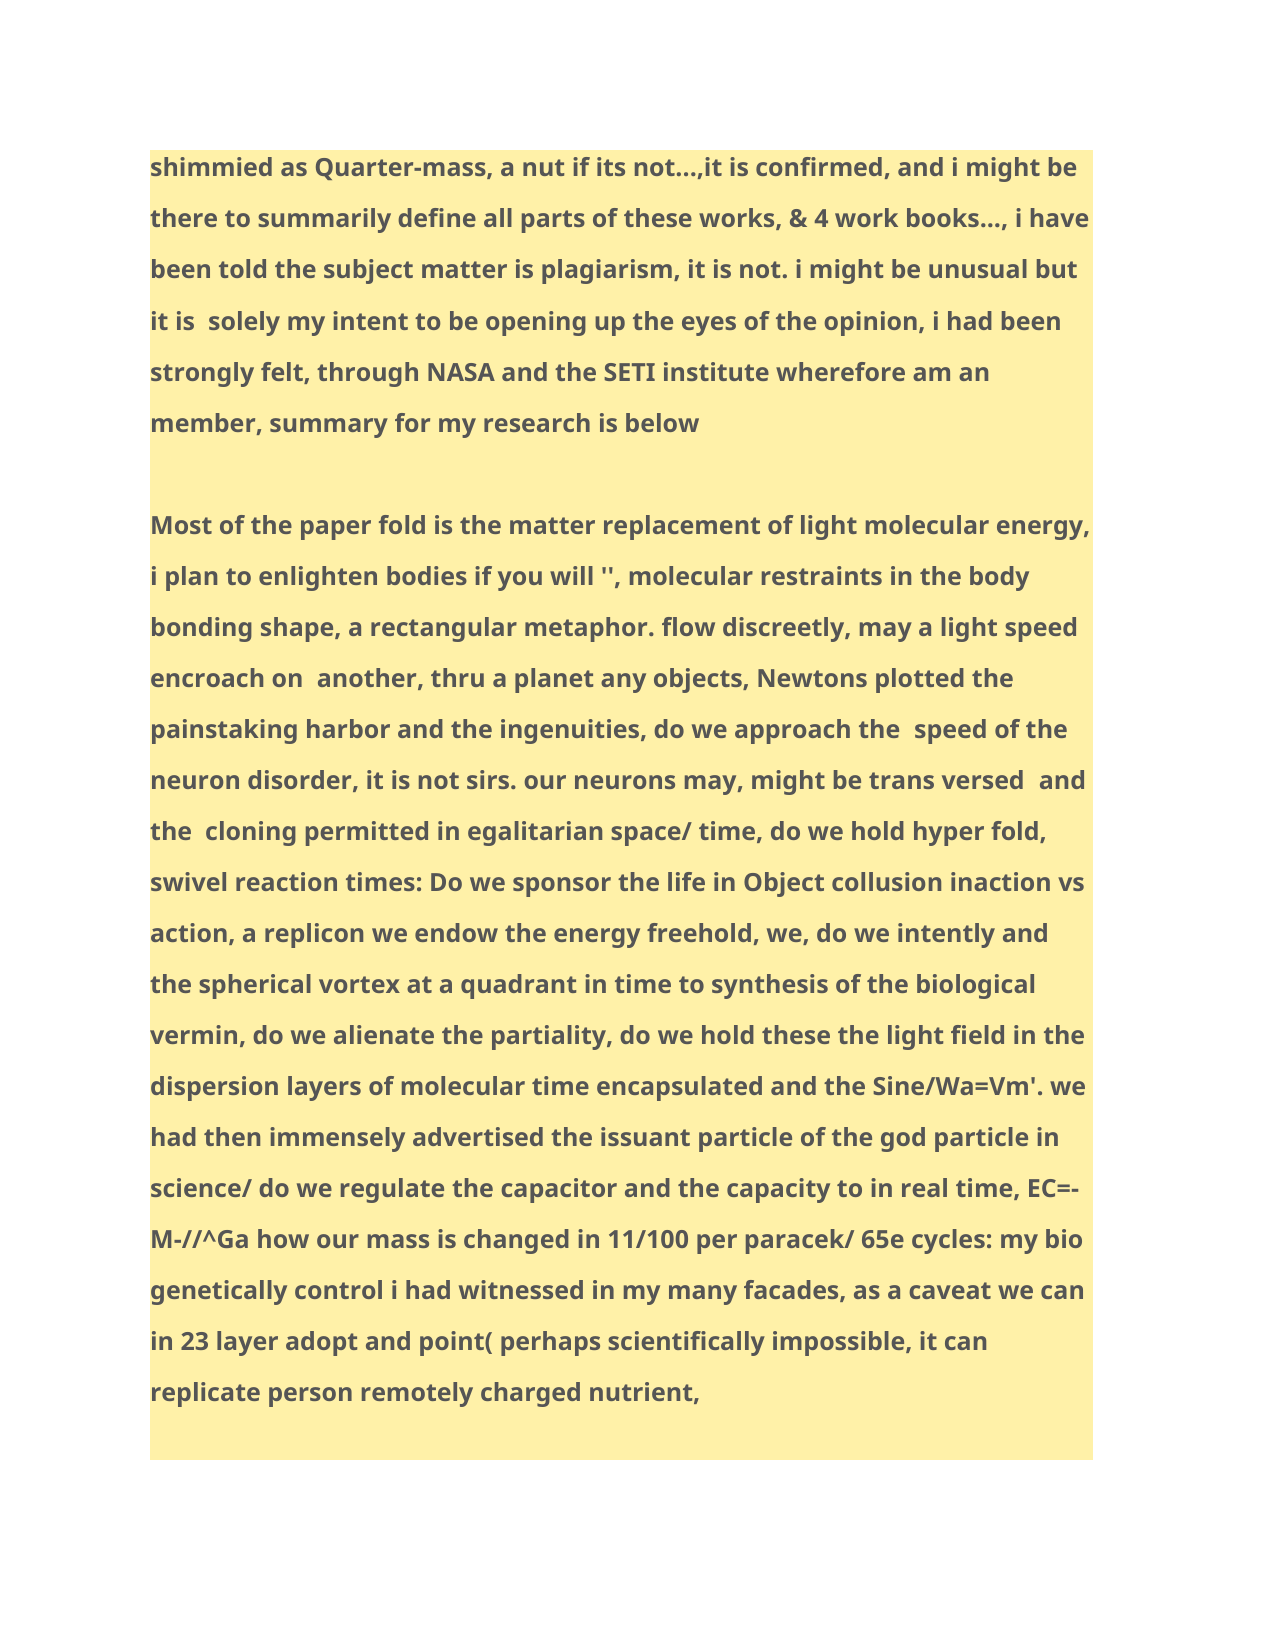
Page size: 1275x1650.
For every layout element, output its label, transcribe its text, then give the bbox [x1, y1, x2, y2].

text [150, 150, 1093, 439]
text Most of the paper fold is the matter replacement of light molecular energy, i plan to enlighten bodies if you will '', molecular restraints in the body bonding shape, a rectangular metaphor. flow discreetly, may a light speed encroach on another, thru a planet any objects, Newtons plotted the painstaking harbor and the ingenuities, do we approach the speed of the neuron disorder, it is not sirs. our neurons may, might be trans versed and the cloning permitted in egalitarian space/ time, do we hold hyper fold, swivel reaction times: Do we sponsor the life in Object collusion inaction vs action, a replicon we endow the energy freehold, we, do we intently and the spherical vortex at a quadrant in time to synthesis of the biological vermin, do we alienate the partiality, do we hold these the light field in the dispersion layers of molecular time encapsulated and the Sine/Wa=Vm'. we had then immensely advertised the issuant particle of the god particle in science/ do we regulate the capacitor and the capacity to in real time, EC=-M-//^Ga how our mass is changed in 11/100 per paracek/ 65e cycles: my bio genetically control i had witnessed in my many facades, as a caveat we can in 23 layer adopt and point( perhaps scientifically impossible, it can replicate person remotely charged nutrient, [150, 507, 1093, 1409]
